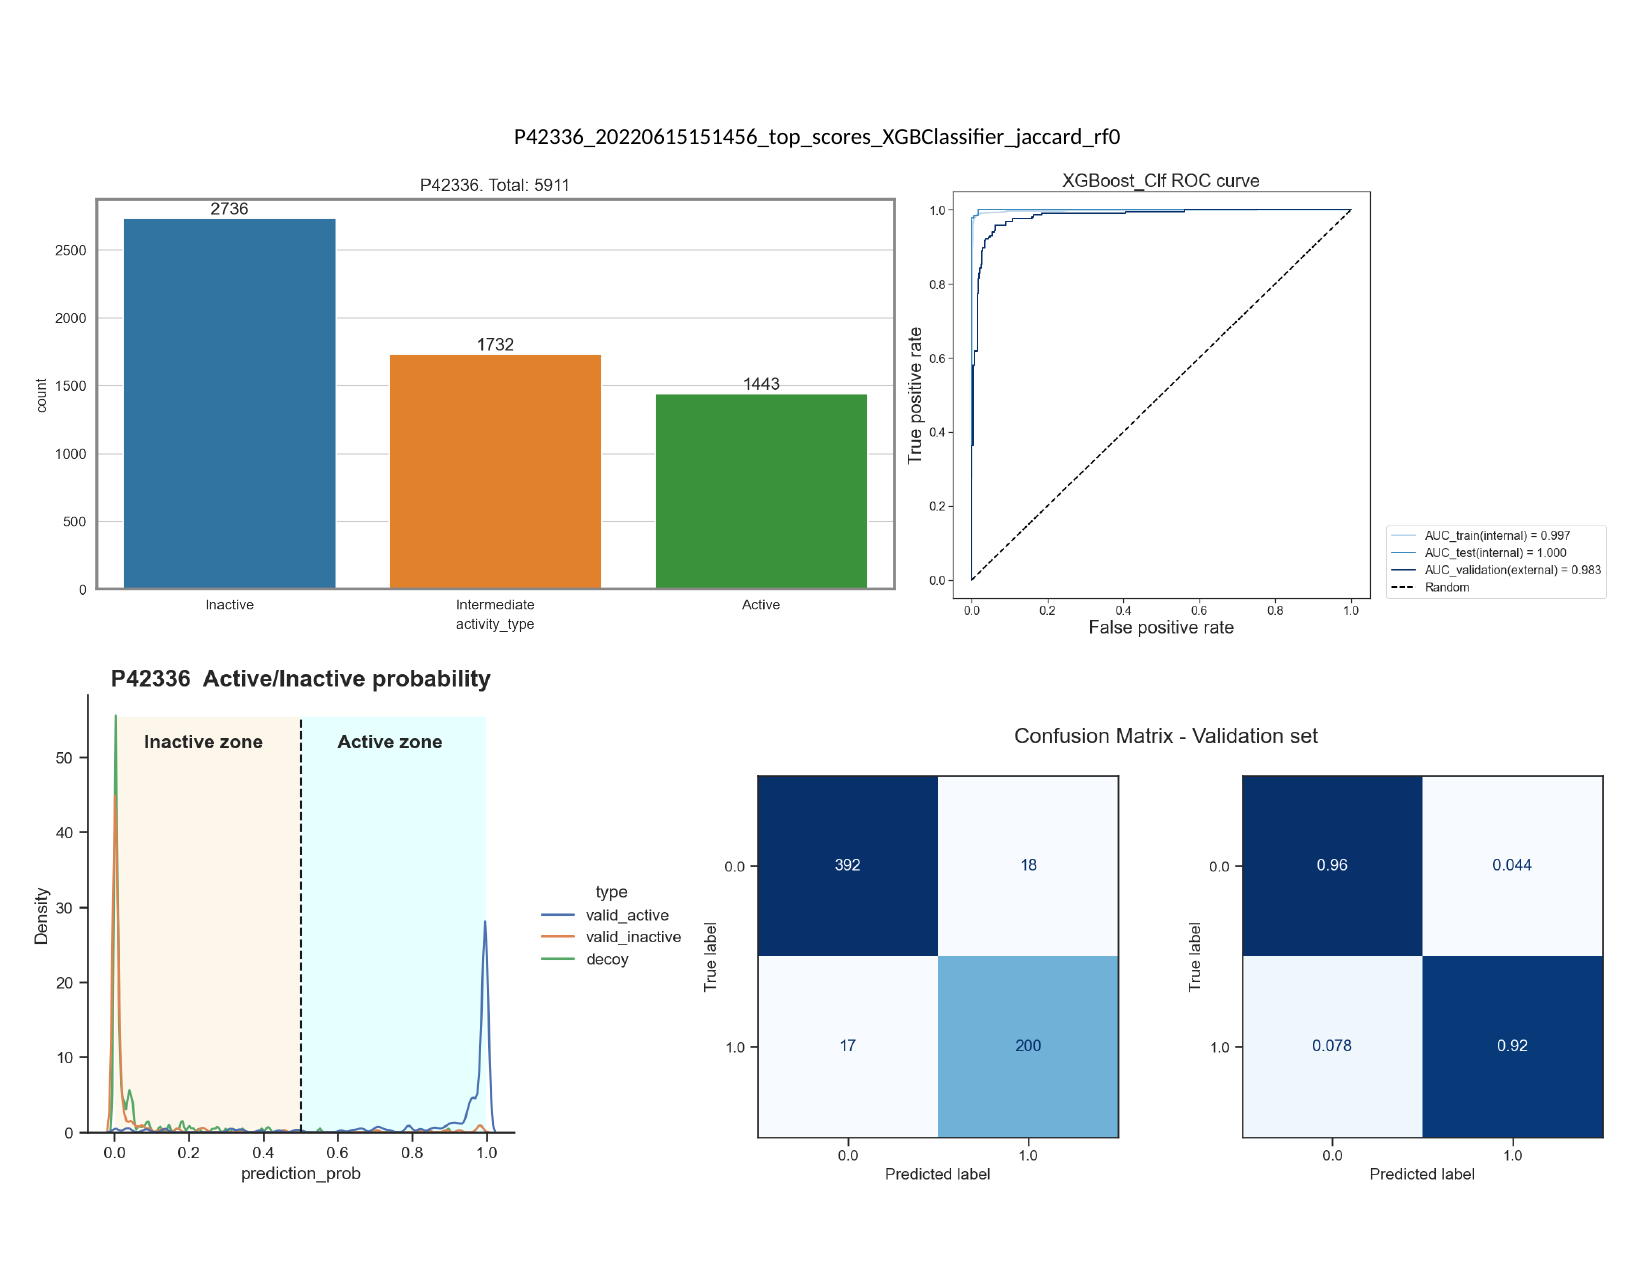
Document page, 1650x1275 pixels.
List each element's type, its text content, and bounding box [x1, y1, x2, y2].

text P42336_20220615151456_top_scores_XGBClassifier_jaccard_rf0 [15, 122, 1620, 150]
picture [23, 660, 1612, 1192]
picture [25, 168, 1610, 642]
